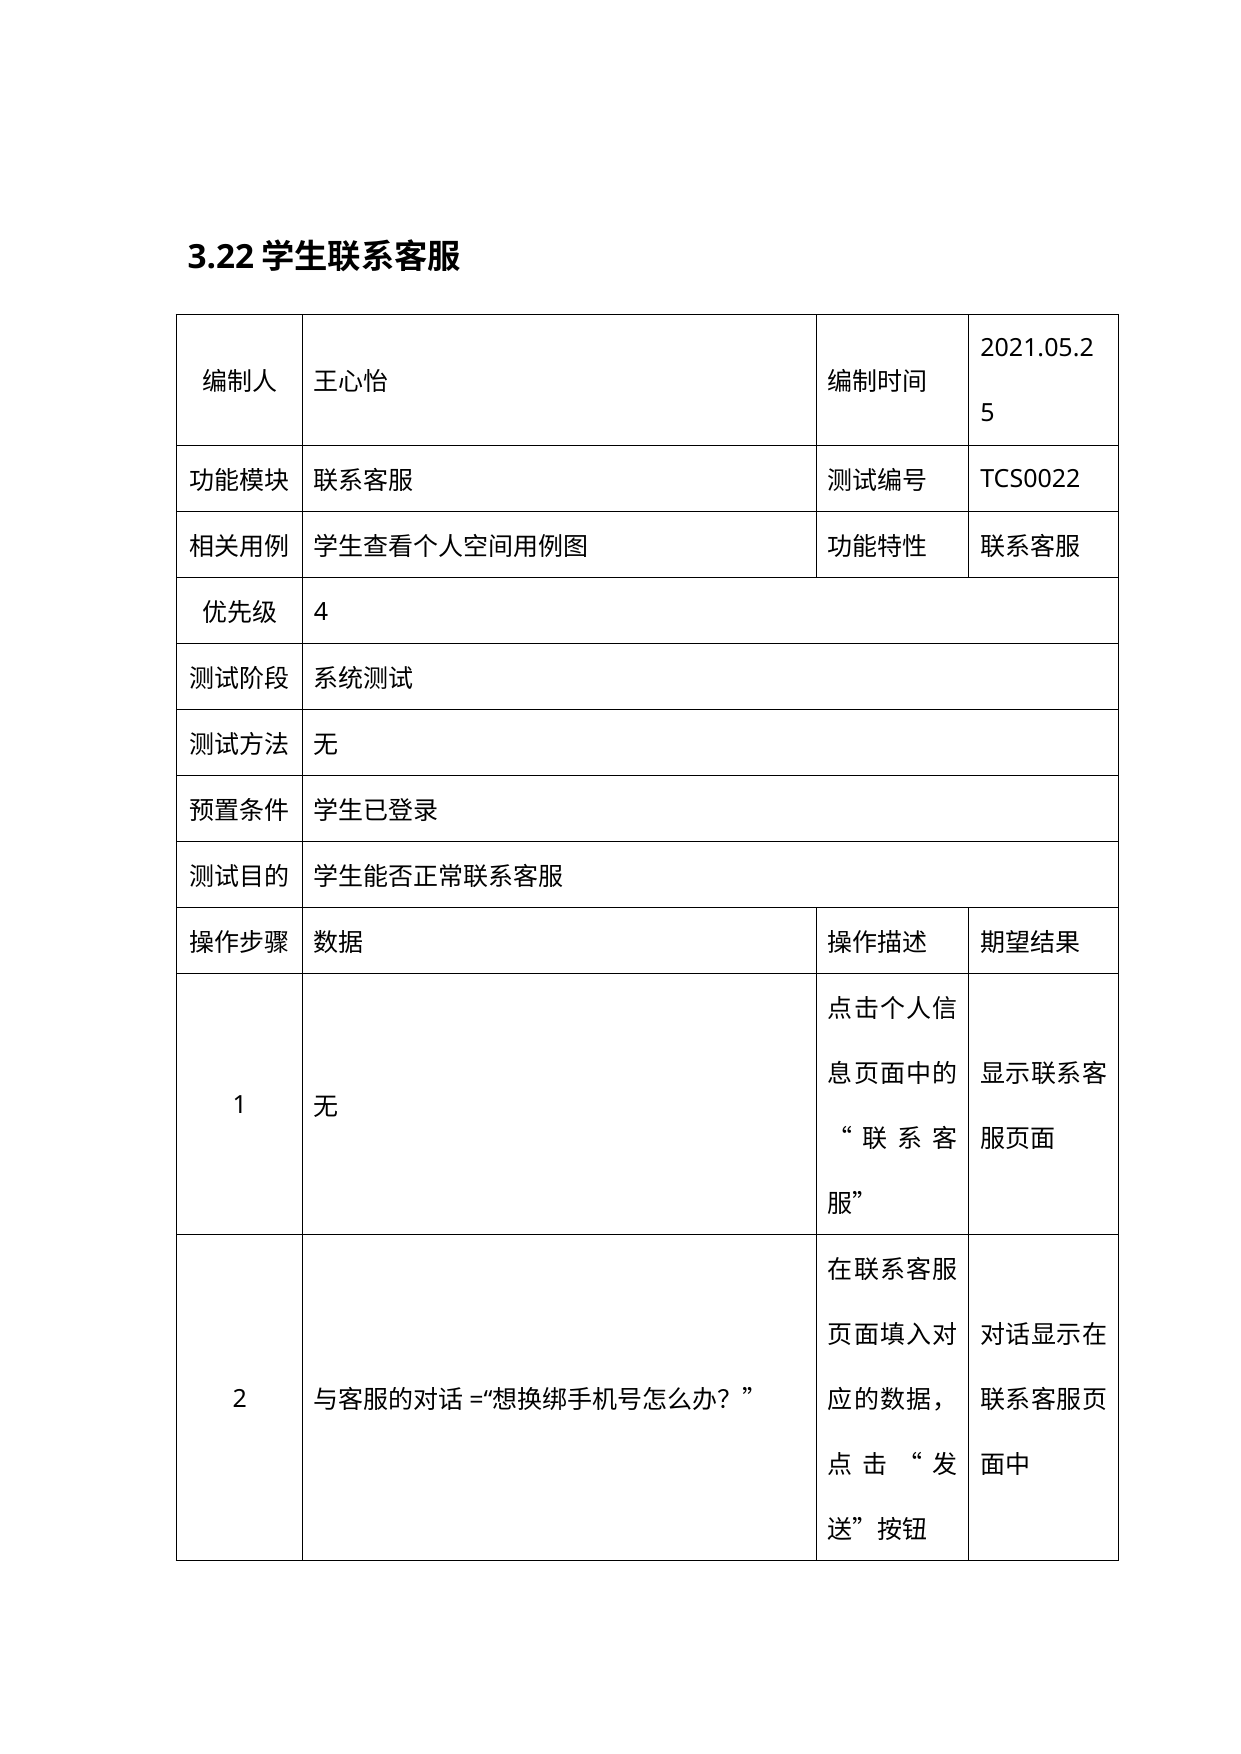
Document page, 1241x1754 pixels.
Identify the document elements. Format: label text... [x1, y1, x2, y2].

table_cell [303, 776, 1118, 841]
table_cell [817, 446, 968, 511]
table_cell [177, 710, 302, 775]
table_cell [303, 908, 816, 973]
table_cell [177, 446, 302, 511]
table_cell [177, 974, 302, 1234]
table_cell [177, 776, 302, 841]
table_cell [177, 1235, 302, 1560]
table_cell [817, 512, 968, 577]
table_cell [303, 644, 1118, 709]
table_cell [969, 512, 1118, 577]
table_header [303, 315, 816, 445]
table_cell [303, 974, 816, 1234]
subtitle 3.22学生联系客服 [187, 222, 1053, 287]
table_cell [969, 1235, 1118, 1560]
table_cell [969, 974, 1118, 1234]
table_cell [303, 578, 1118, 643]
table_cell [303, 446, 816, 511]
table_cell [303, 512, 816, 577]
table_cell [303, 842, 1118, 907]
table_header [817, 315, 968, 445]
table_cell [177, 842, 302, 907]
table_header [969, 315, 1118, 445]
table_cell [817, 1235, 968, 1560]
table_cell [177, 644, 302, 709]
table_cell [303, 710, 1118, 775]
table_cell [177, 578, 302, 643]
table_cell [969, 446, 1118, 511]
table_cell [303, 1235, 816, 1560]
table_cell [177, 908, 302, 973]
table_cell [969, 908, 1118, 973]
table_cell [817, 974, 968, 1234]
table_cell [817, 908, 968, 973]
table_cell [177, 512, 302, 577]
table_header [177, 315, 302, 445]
